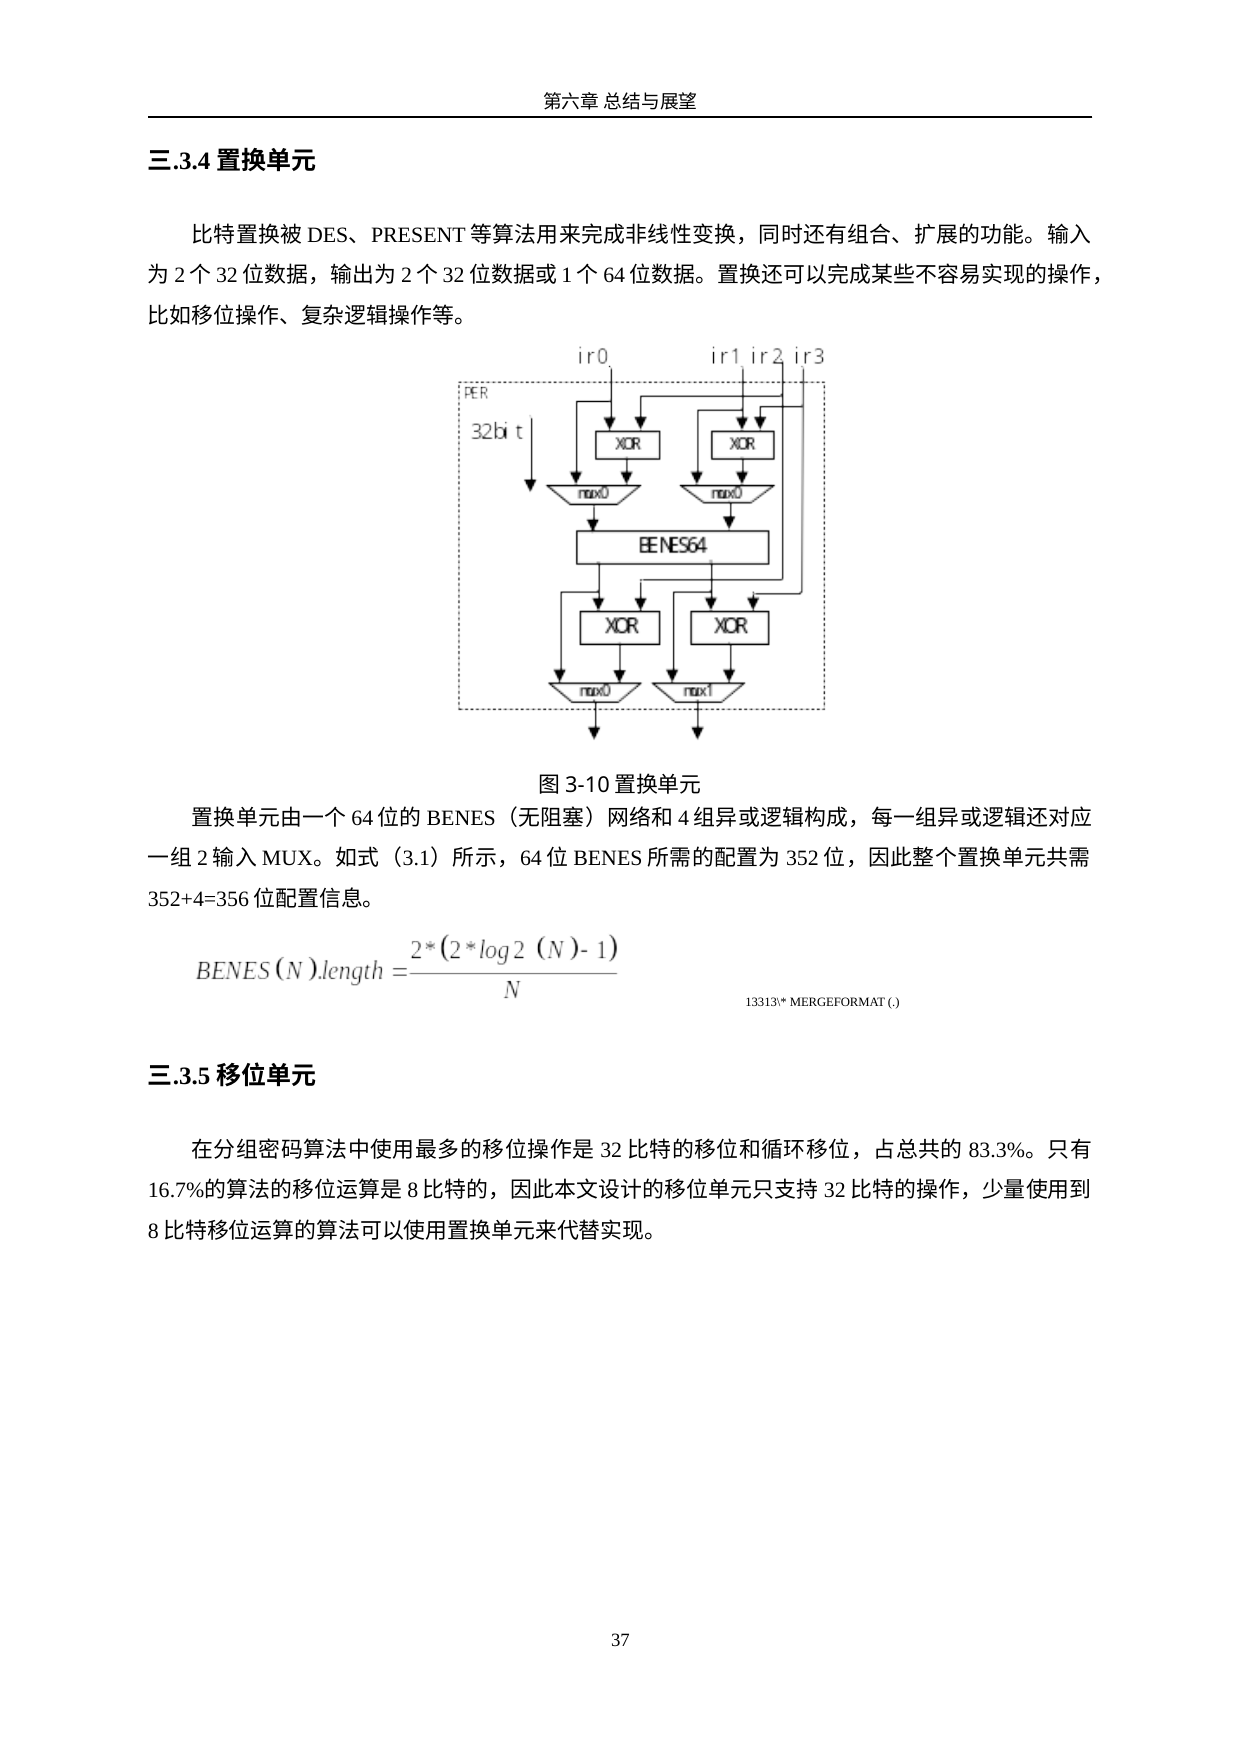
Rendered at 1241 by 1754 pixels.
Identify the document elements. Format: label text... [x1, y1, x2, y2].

list 移位单元 [148, 1041, 1092, 1106]
text 置换单元由一个64位的BENES（无阻塞）网络和4组异或逻辑构成，每一组异或逻辑还对应一组2输入MUX。如式（3.1）所示，64位BENES所需的配置为352位，因此整个置换单元共需352+4=356位配置信息。 [148, 799, 1092, 913]
list 置换单元 [148, 126, 1092, 191]
text 比特置换被DES、PRESENT等算法用来完成非线性变换，同时还有组合、扩展的功能。输入为2个32位数据，输出为2个32位数据或1个64位数据。置换还可以完成某些不容易实现的操作，比如移位操作、复杂逻辑操作等。 [148, 216, 1092, 330]
text 图3-10置换单元 [148, 767, 1092, 799]
text 在分组密码算法中使用最多的移位操作是32比特的移位和循环移位，占总共的83.3%。只有16.7%的算法的移位运算是8比特的，因此本文设计的移位单元只支持32比特的操作，少量使用到8比特移位运算的算法可以使用置换单元来代替实现。 [148, 1131, 1092, 1245]
